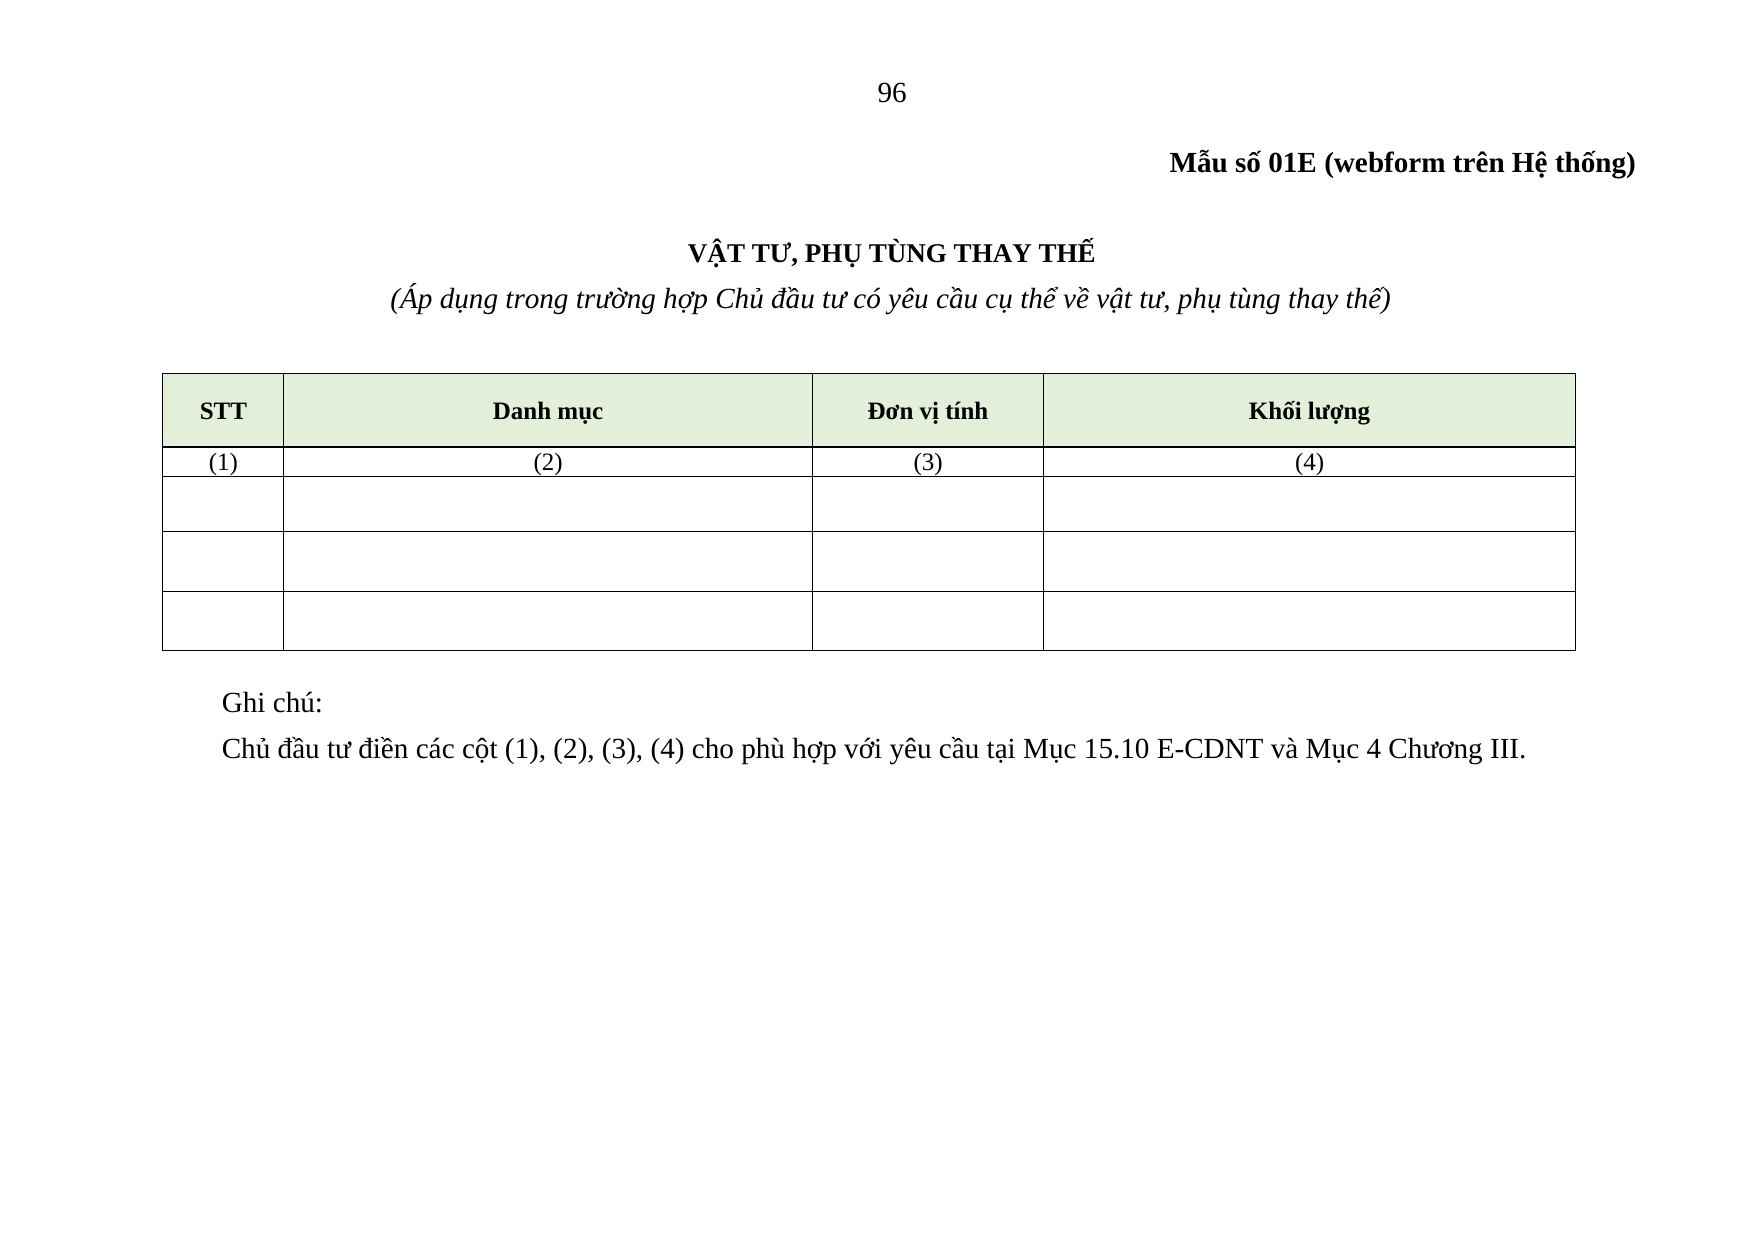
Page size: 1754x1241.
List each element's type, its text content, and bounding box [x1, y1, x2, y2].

table_cell [1044, 592, 1575, 650]
text (Áp dụng trong trường hợp Chủ đầu tư có yêu cầu cụ thể về vật tư, phụ tùng thay thế) [148, 281, 1636, 314]
table_cell [163, 592, 283, 650]
table_header Khối lượng [1044, 374, 1575, 446]
table_cell [813, 532, 1043, 591]
table_cell (1) [163, 448, 283, 476]
text Ghi chú: [166, 685, 1636, 718]
text Mẫu số 01E (webform trên Hệ thống) [148, 145, 1636, 179]
table_cell [284, 532, 812, 591]
table_cell (3) [813, 448, 1043, 476]
table_cell (2) [284, 448, 812, 476]
text VẬT TƯ, PHỤ TÙNG THAY THẾ [148, 237, 1636, 268]
table_cell [813, 592, 1043, 650]
table_cell (4) [1044, 448, 1575, 476]
table_cell [1044, 477, 1575, 531]
text Chủ đầu tư điền các cột (1), (2), (3), (4) cho phù hợp với yêu cầu tại Mục 15.10 E-CDNT và Mục 4 Chương III. [148, 731, 1636, 764]
table_cell [1044, 532, 1575, 591]
table_header Đơn vị tính [813, 374, 1043, 446]
table_cell [284, 592, 812, 650]
table_header STT [163, 374, 283, 446]
table_cell [163, 477, 283, 531]
table_cell [284, 477, 812, 531]
table_cell [813, 477, 1043, 531]
table_cell [163, 532, 283, 591]
table_header Danh mục [284, 374, 812, 446]
